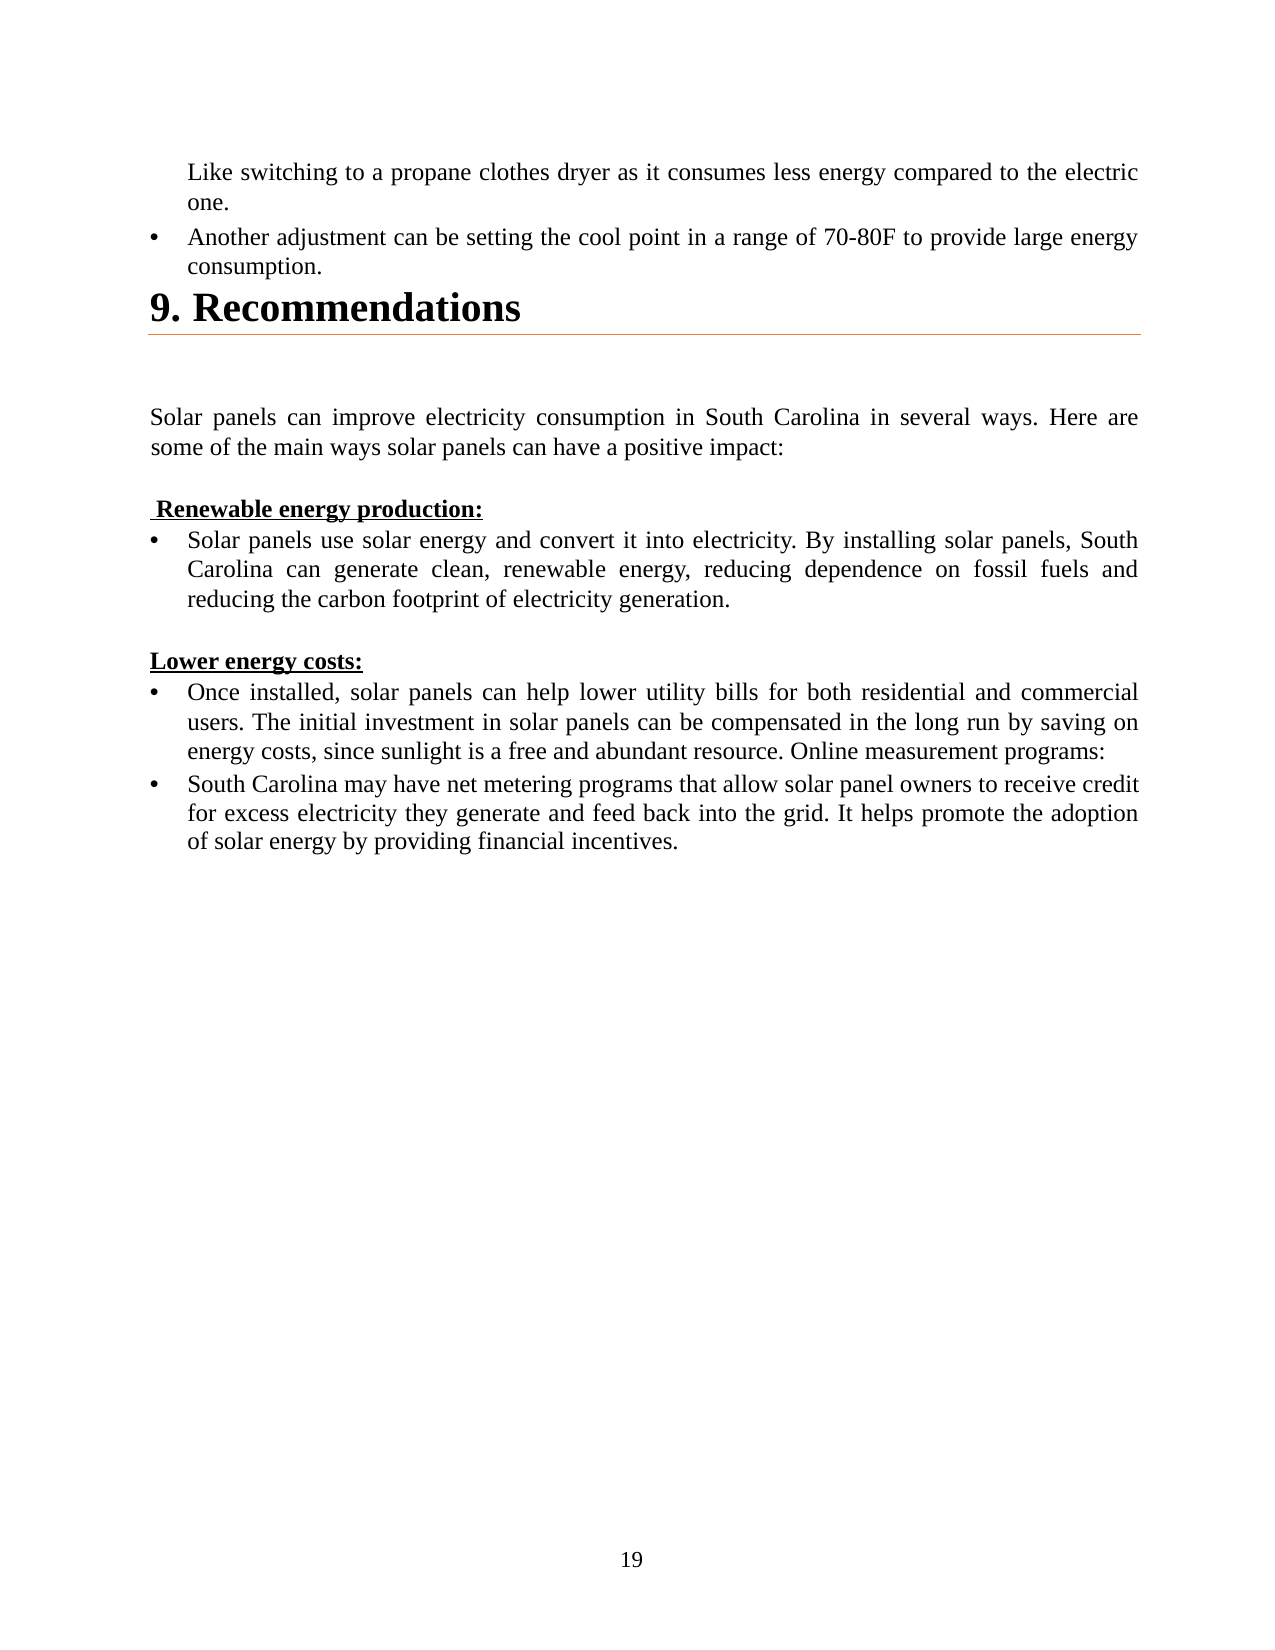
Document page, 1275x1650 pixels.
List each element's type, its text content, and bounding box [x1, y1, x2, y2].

subtitle 9. Recommendations [149, 282, 1138, 330]
text Renewable energy production: [149, 494, 1208, 523]
list Once installed, solar panels can help lower utility bills for both residential and commercial users. The initial investment in solar panels can be compensated in the long run by saving on energy costs, since sunlight is a free and abundant resource. Online measurement programs: [149, 677, 1140, 765]
list Solar panels use solar energy and convert it into electricity. By installing solar panels, South Carolina can generate clean, renewable energy, reducing dependence on fossil fuels and reducing the carbon footprint of electricity generation. [149, 525, 1140, 613]
list South Carolina may have net metering programs that allow solar panel owners to receive credit for excess electricity they generate and feed back into the grid. It helps promote the adoption of solar energy by providing financial incentives. [149, 770, 1140, 854]
text Solar panels can improve electricity consumption in South Carolina in several ways. Here are some of the main ways solar panels can have a positive impact: [149, 402, 1140, 460]
text Lower energy costs: [149, 646, 1208, 675]
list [149, 157, 1140, 215]
list Another adjustment can be setting the cool point in a range of 70-80F to provide large energy consumption. [149, 222, 1140, 280]
